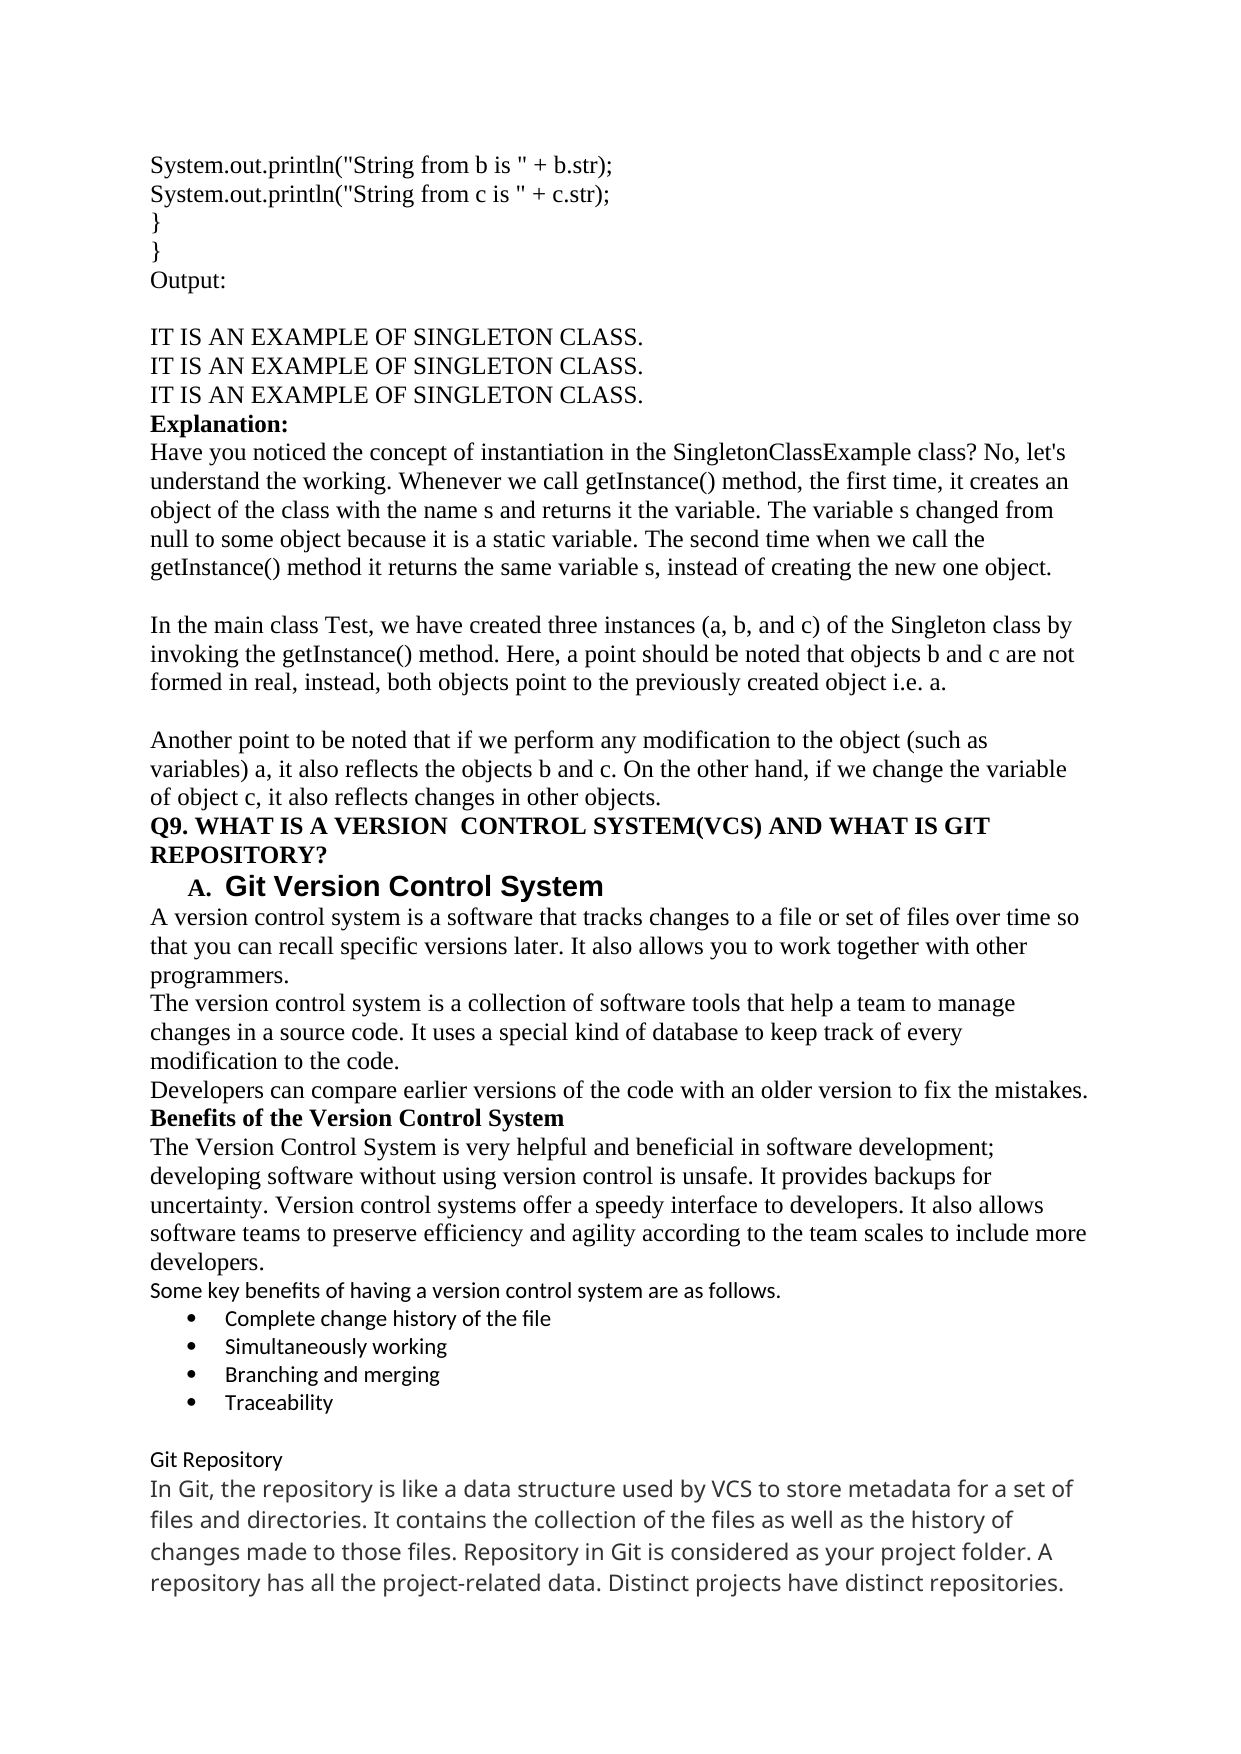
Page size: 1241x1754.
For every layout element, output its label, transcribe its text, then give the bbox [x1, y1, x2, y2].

text } [150, 236, 1090, 265]
text System.out.println("String from b is " + b.str); [150, 150, 1090, 179]
text } [150, 207, 1090, 236]
text The Version Control System is very helpful and beneficial in software development; developing software without using version control is unsafe. It provides backups for uncertainty. Version control systems offer a speedy interface to developers. It also allows software teams to preserve efficiency and agility according to the team scales to include more developers. [150, 1132, 1090, 1276]
text IT IS AN EXAMPLE OF SINGLETON CLASS. [150, 380, 1090, 409]
text IT IS AN EXAMPLE OF SINGLETON CLASS. [150, 351, 1090, 380]
text Developers can compare earlier versions of the code with an older version to fix the mistakes. [150, 1075, 1090, 1103]
text IT IS AN EXAMPLE OF SINGLETON CLASS. [150, 322, 1090, 351]
text The version control system is a collection of software tools that help a team to manage changes in a source code. It uses a special kind of database to keep track of every modification to the code. [150, 988, 1090, 1075]
list Complete change history of the file [187, 1304, 1090, 1332]
text Some key benefits of having a version control system are as follows. [150, 1276, 1090, 1304]
text Another point to be noted that if we perform any modification to the object (such as variables) a, it also reflects the objects b and c. On the other hand, if we change the variable of object c, it also reflects changes in other objects. [150, 725, 1090, 811]
text Q9. WHAT IS A VERSION CONTROL SYSTEM(VCS) AND WHAT IS GIT REPOSITORY? [150, 811, 1090, 869]
text Output: [150, 265, 1090, 294]
text Have you noticed the concept of instantiation in the SingletonClassExample class? No, let's understand the working. Whenever we call getInstance() method, the first time, it creates an object of the class with the name s and returns it the variable. The variable s changed from null to some object because it is a static variable. The second time when we call the getInstance() method it returns the same variable s, instead of creating the new one object. [150, 437, 1090, 581]
list Branching and merging [187, 1360, 1090, 1388]
list Git Version Control System [187, 869, 1090, 902]
list Traceability [187, 1388, 1090, 1416]
text In Git, the repository is like a data structure used by VCS to store metadata for a set of files and directories. It contains the collection of the files as well as the history of changes made to those files. Repository in Git is considered as your project folder. A repository has all the project-related data. Distinct projects have distinct repositories. [150, 1473, 1090, 1598]
text Git Repository [150, 1445, 1090, 1473]
text A version control system is a software that tracks changes to a file or set of files over time so that you can recall specific versions later. It also allows you to work together with other programmers. [150, 902, 1090, 988]
text Benefits of the Version Control System [150, 1103, 1090, 1132]
text Explanation: [150, 409, 1090, 437]
text System.out.println("String from c is " + c.str); [150, 179, 1090, 207]
text In the main class Test, we have created three instances (a, b, and c) of the Singleton class by invoking the getInstance() method. Here, a point should be noted that objects b and c are not formed in real, instead, both objects point to the previously created object i.e. a. [150, 610, 1090, 696]
list Simultaneously working [187, 1332, 1090, 1360]
